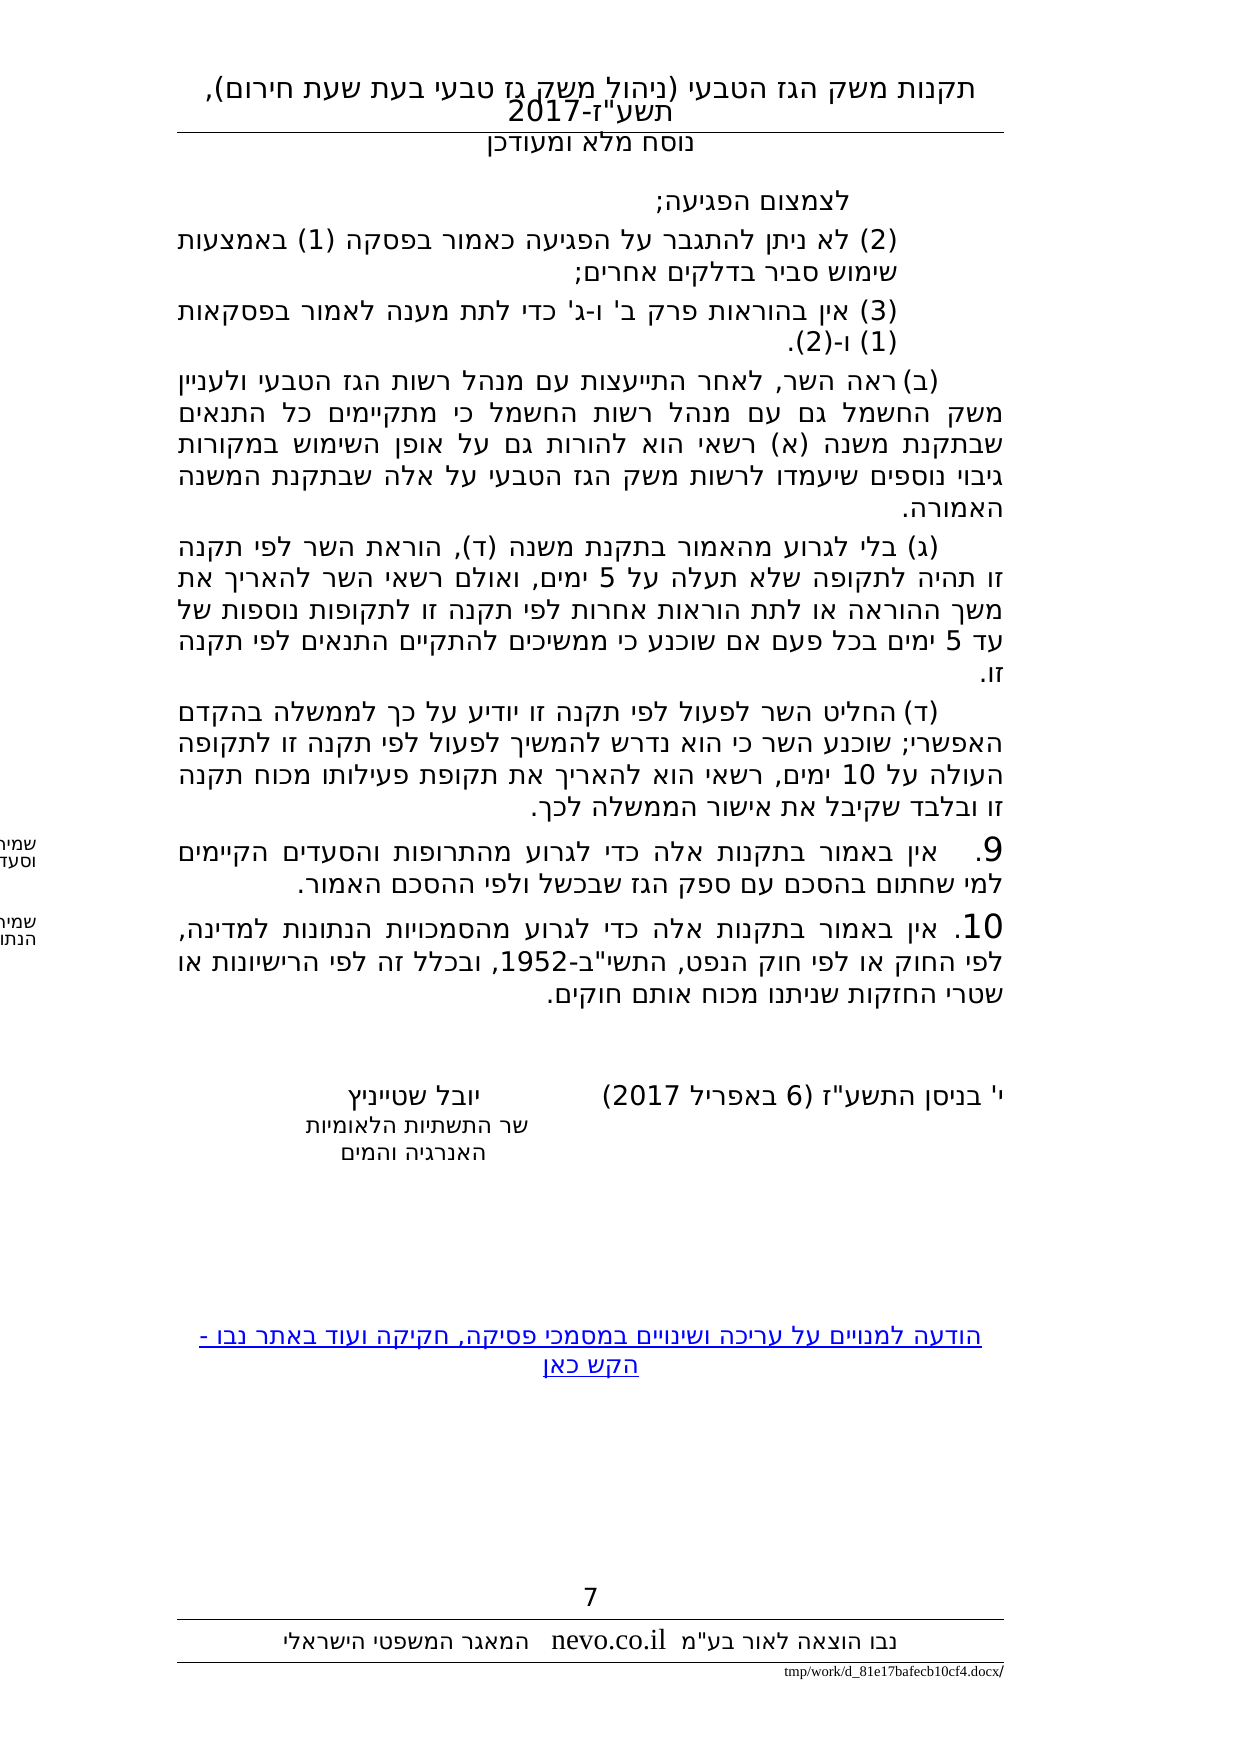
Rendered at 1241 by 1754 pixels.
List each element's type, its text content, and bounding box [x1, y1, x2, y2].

text 10. אין באמור בתקנות אלה כדי לגרוע מהסמכויות הנתונות למדינה, לפי החוק או לפי חוק הנפט, התשי"ב-1952, ובכלל זה לפי הרישיונות או שטרי החזקות שניתנו מכוח אותם חוקים. [177, 908, 1004, 1010]
text (ב) ראה השר, לאחר התייעצות עם מנהל רשות הגז הטבעי ולעניין משק החשמל גם עם מנהל רשות החשמל כי מתקיימים כל התנאים שבתקנת משנה (א) רשאי הוא להורות גם על אופן השימוש במקורות גיבוי נוספים שיעמדו לרשות משק הגז הטבעי על אלה שבתקנת המשנה האמורה. [177, 366, 1004, 523]
text י' בניסן התשע"ז (6 באפריל 2017) יובל שטייניץ [177, 1081, 1004, 1112]
text 9. אין באמור בתקנות אלה כדי לגרוע מהתרופות והסעדים הקיימים למי שחתום בהסכם עם ספק הגז שבכשל ולפי ההסכם האמור. [177, 830, 1004, 900]
text שר התשתיות הלאומיות [177, 1112, 1004, 1139]
text האנרגיה והמים [177, 1139, 1004, 1165]
text (2) לא ניתן להתגבר על הפגיעה כאמור בפסקה (1) באמצעות שימוש סביר בדלקים אחרים; [177, 224, 898, 287]
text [177, 185, 851, 217]
text (ג) בלי לגרוע מהאמור בתקנת משנה (ד), הוראת השר לפי תקנה זו תהיה לתקופה שלא תעלה על 5 ימים, ואולם רשאי השר להאריך את משך ההוראה או לתת הוראות אחרות לפי תקנה זו לתקופות נוספות של עד 5 ימים בכל פעם אם שוכנע כי ממשיכים להתקיים התנאים לפי תקנה זו. [177, 531, 1004, 689]
text הודעה למנויים על עריכה ושינויים במסמכי פסיקה, חקיקה ועוד באתר נבו - הקש כאן [177, 1321, 1004, 1379]
text (ד) החליט השר לפעול לפי תקנה זו יודיע על כך לממשלה בהקדם האפשרי; שוכנע השר כי הוא נדרש להמשיך לפעול לפי תקנה זו לתקופה העולה על 10 ימים, רשאי הוא להאריך את תקופת פעילותו מכוח תקנה זו ובלבד שקיבל את אישור הממשלה לכך. [177, 696, 1004, 822]
text (3) אין בהוראות פרק ב' ו-ג' כדי לתת מענה לאמור בפסקאות (1) ו-(2). [177, 295, 898, 358]
